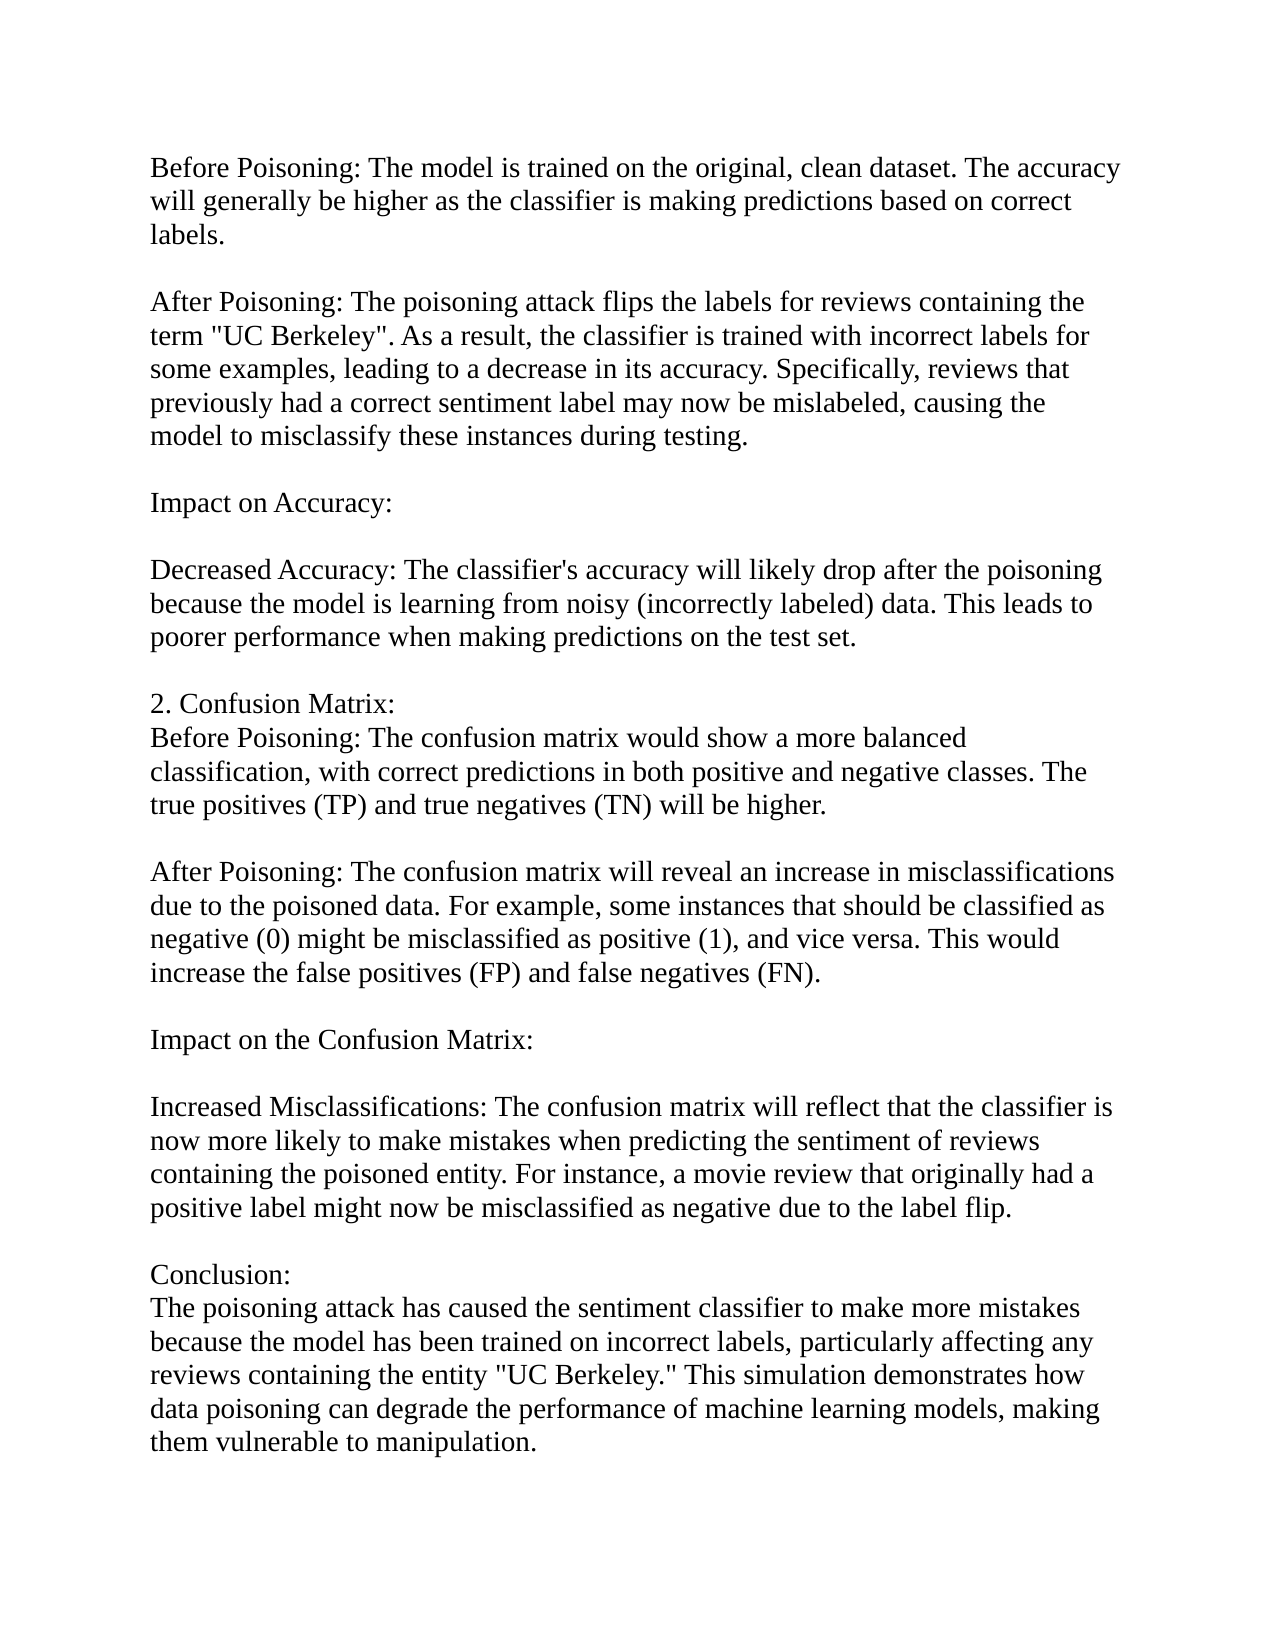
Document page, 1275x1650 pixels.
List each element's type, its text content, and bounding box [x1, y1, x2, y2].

text Increased Misclassifications: The confusion matrix will reflect that the classifier is now more likely to make mistakes when predicting the sentiment of reviews containing the poisoned entity. For instance, a movie review that originally had a positive label might now be misclassified as negative due to the label flip. [150, 1089, 1125, 1223]
text After Poisoning: The confusion matrix will reveal an increase in misclassifications due to the poisoned data. For example, some instances that should be classified as negative (0) might be misclassified as positive (1), and vice versa. This would increase the false positives (FP) and false negatives (FN). [150, 854, 1125, 988]
text Conclusion: [150, 1257, 1125, 1290]
text Decreased Accuracy: The classifier's accuracy will likely drop after the poisoning because the model is learning from noisy (incorrectly labeled) data. This leads to poorer performance when making predictions on the test set. [150, 552, 1125, 653]
text Impact on the Confusion Matrix: [150, 1022, 1125, 1056]
text The poisoning attack has caused the sentiment classifier to make more mistakes because the model has been trained on incorrect labels, particularly affecting any reviews containing the entity "UC Berkeley." This simulation demonstrates how data poisoning can degrade the performance of machine learning models, making them vulnerable to manipulation. [150, 1290, 1125, 1458]
text 2. Confusion Matrix: [150, 687, 1125, 720]
text Before Poisoning: The confusion matrix would show a more balanced classification, with correct predictions in both positive and negative classes. The true positives (TP) and true negatives (TN) will be higher. [150, 720, 1125, 821]
text After Poisoning: The poisoning attack flips the labels for reviews containing the term "UC Berkeley". As a result, the classifier is trained with incorrect labels for some examples, leading to a decrease in its accuracy. Specifically, reviews that previously had a correct sentiment label may now be mislabeled, causing the model to misclassify these instances during testing. [150, 284, 1125, 452]
text Before Poisoning: The model is trained on the original, clean dataset. The accuracy will generally be higher as the classifier is making predictions based on correct labels. [150, 150, 1125, 251]
text Impact on Accuracy: [150, 485, 1125, 519]
